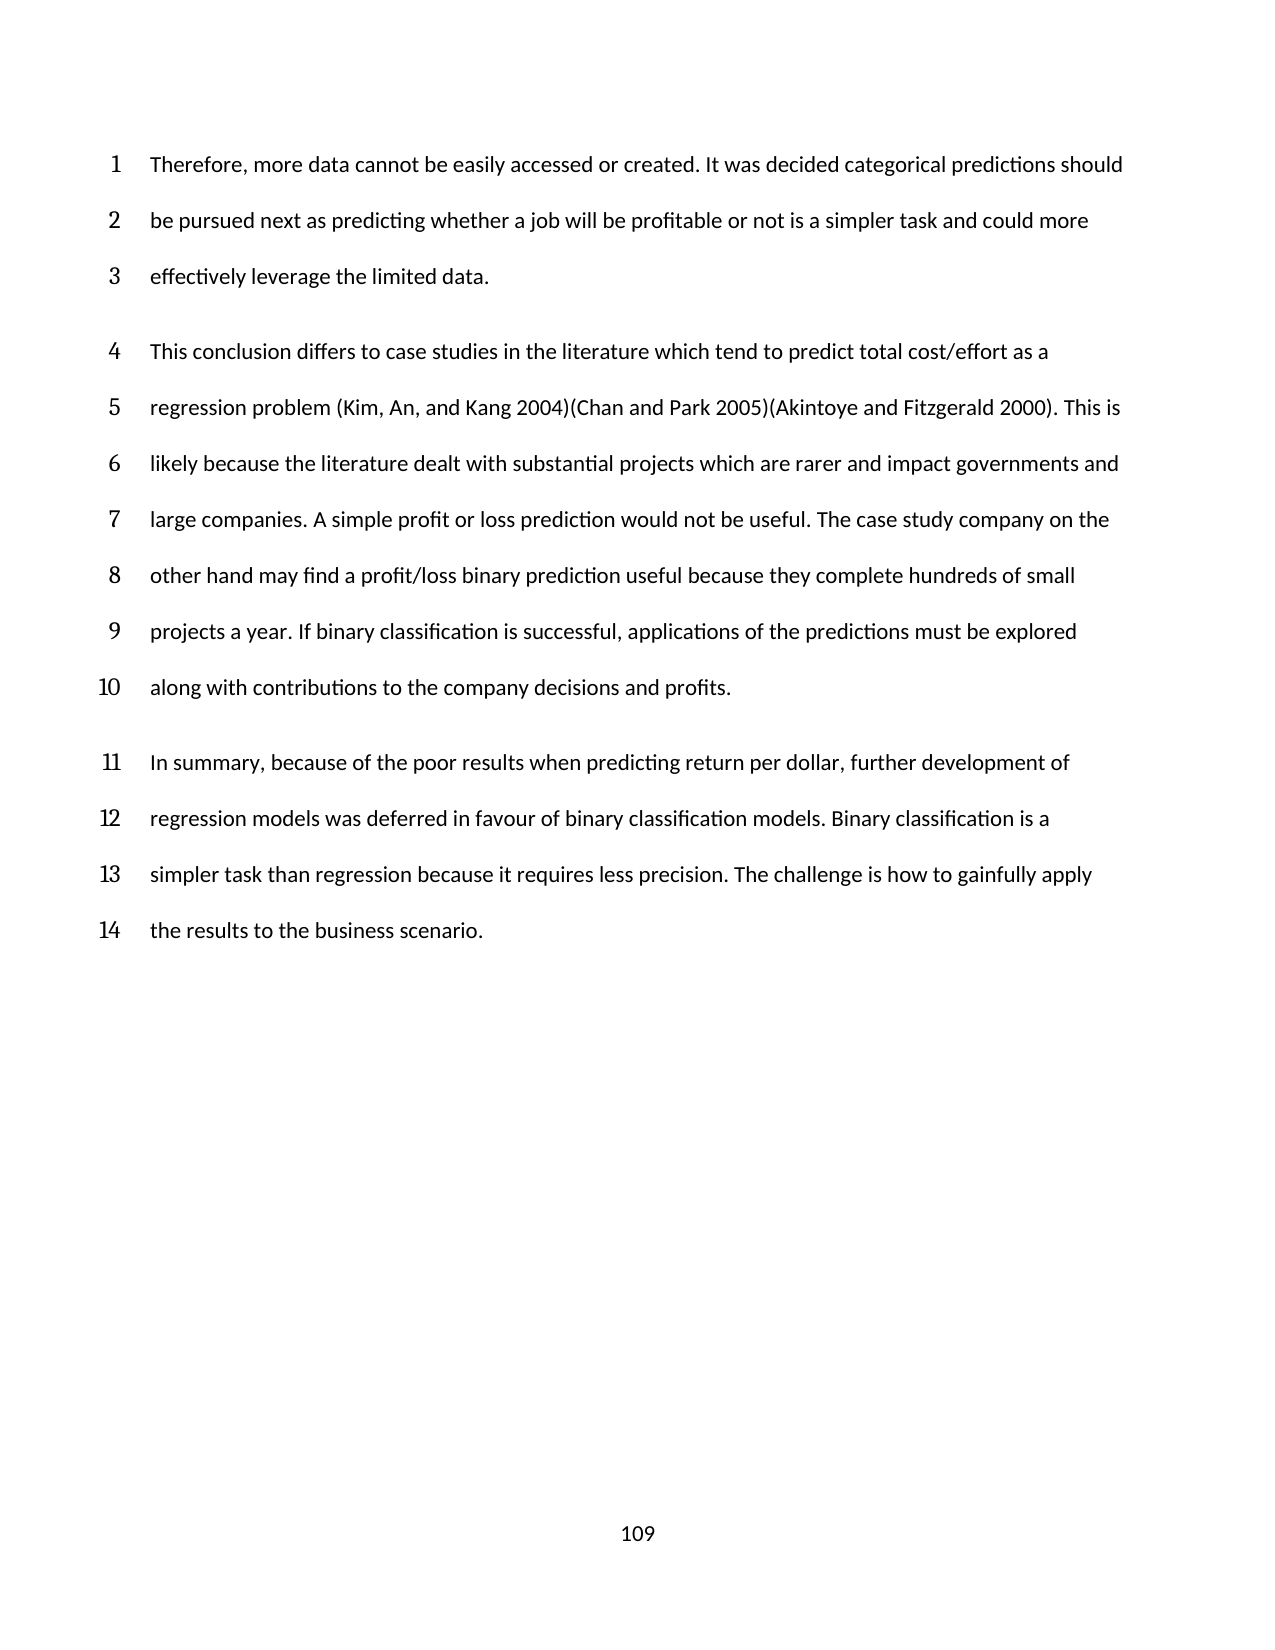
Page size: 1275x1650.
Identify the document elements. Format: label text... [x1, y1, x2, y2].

text This conclusion differs to case studies in the literature which tend to predict total cost/effort as a regression problem (Kim, An, and Kang 2004)(Chan and Park 2005)(Akintoye and Fitzgerald 2000). This is likely because the literature dealt with substantial projects which are rarer and impact governments and large companies. A simple profit or loss prediction would not be useful. The case study company on the other hand may find a profit/loss binary prediction useful because they complete hundreds of small projects a year. If binary classification is successful, applications of the predictions must be explored along with contributions to the company decisions and profits. [150, 337, 1125, 701]
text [150, 150, 1125, 290]
text In summary, because of the poor results when predicting return per dollar, further development of regression models was deferred in favour of binary classification models. Binary classification is a simpler task than regression because it requires less precision. The challenge is how to gainfully apply the results to the business scenario. [150, 748, 1125, 944]
